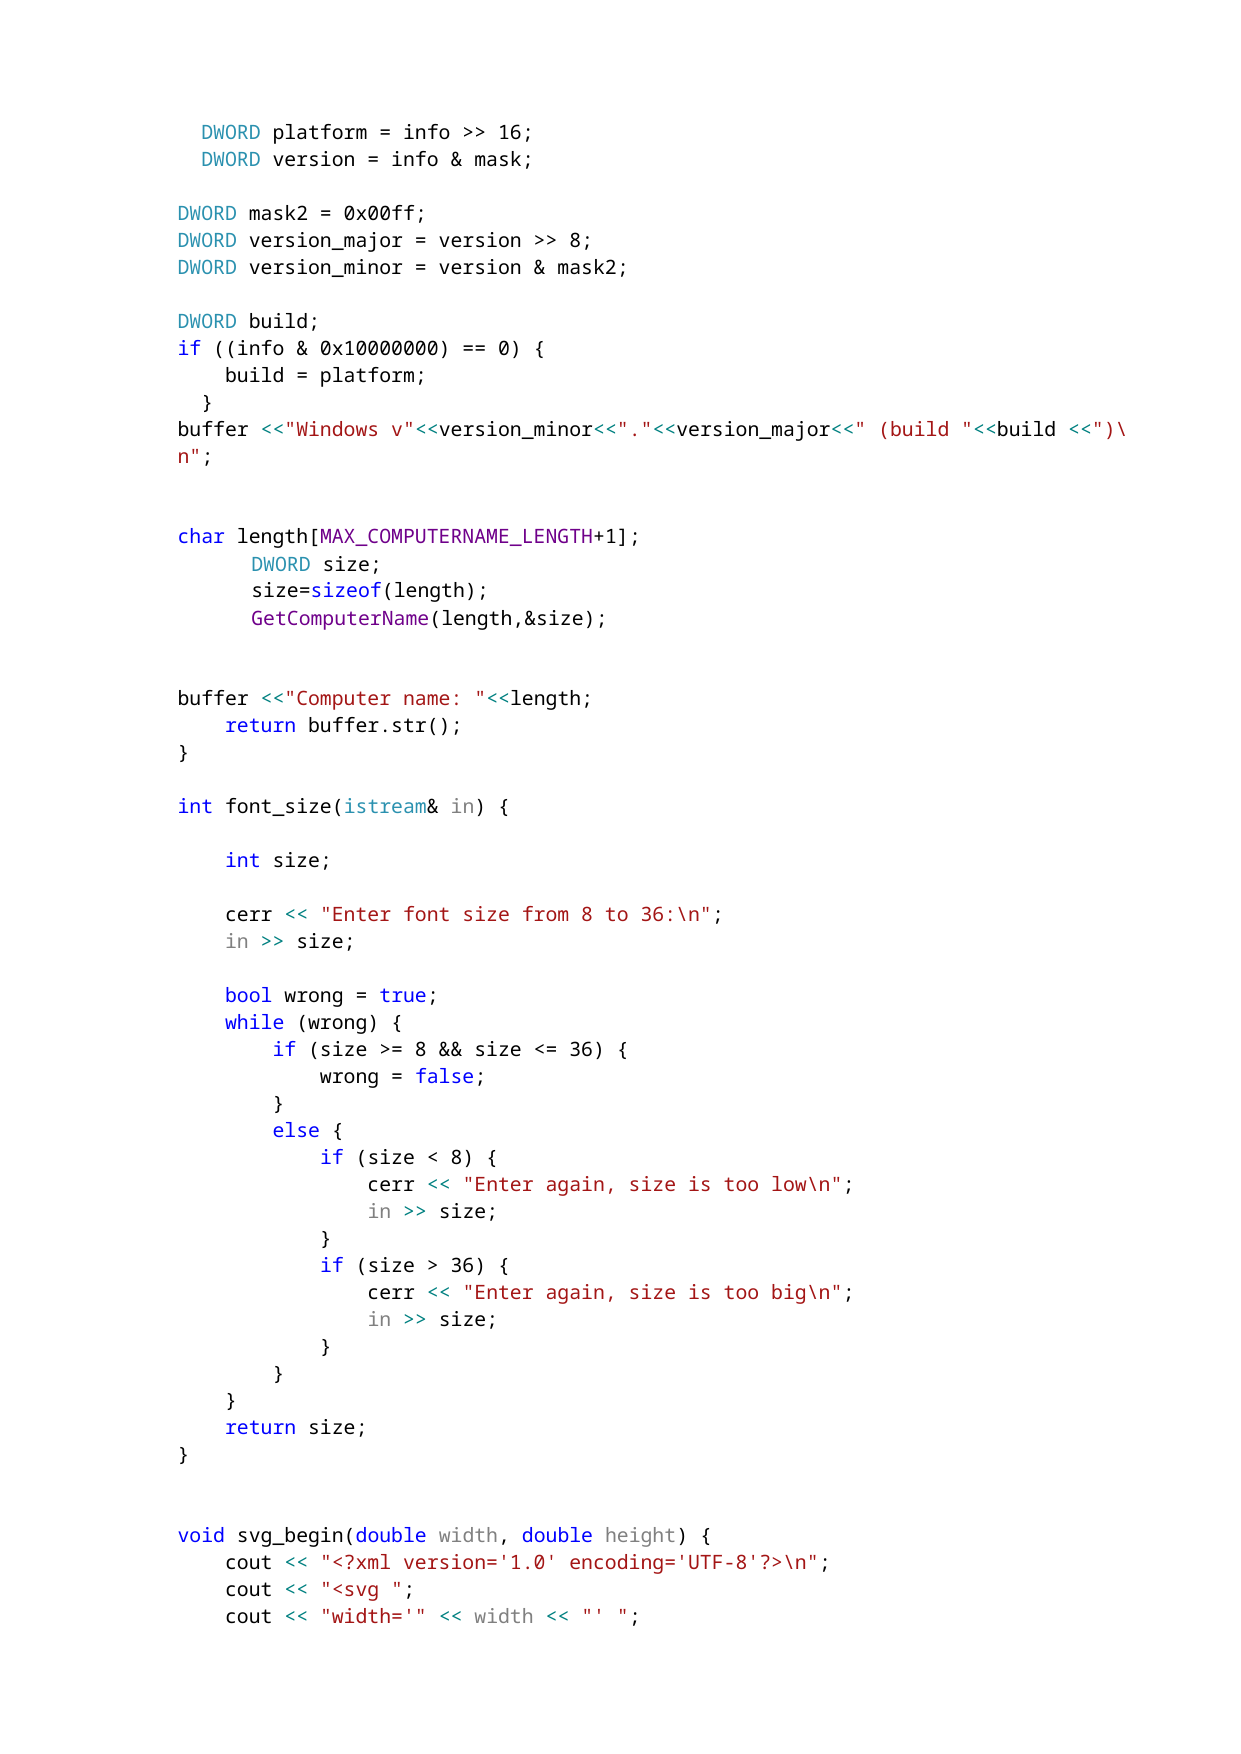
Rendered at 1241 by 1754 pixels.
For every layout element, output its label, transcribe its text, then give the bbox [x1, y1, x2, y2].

text size=sizeof(length); [177, 577, 1152, 604]
text cout << "<svg "; [177, 1575, 1152, 1602]
text DWORD version_major = version >> 8; [177, 226, 1152, 253]
text int size; [177, 847, 1152, 873]
text } [177, 1089, 1152, 1116]
text GetComputerName(length,&size); [177, 604, 1152, 631]
text return size; [177, 1413, 1152, 1440]
text } [177, 1359, 1152, 1386]
text DWORD mask2 = 0x00ff; [177, 199, 1152, 226]
text DWORD version = info & mask; [177, 145, 1152, 172]
text DWORD build; [177, 307, 1152, 334]
text cerr << "Enter again, size is too low\n"; [177, 1170, 1152, 1197]
text return buffer.str(); [177, 712, 1152, 739]
text DWORD platform = info >> 16; [177, 118, 1152, 145]
text build = platform; [177, 361, 1152, 388]
text in >> size; [177, 927, 1152, 954]
text wrong = false; [177, 1062, 1152, 1089]
text } [177, 1440, 1152, 1467]
text cerr << "Enter again, size is too big\n"; [177, 1278, 1152, 1305]
text while (wrong) { [177, 1008, 1152, 1035]
text if (size >= 8 && size <= 36) { [177, 1035, 1152, 1062]
text bool wrong = true; [177, 981, 1152, 1008]
text DWORD size; [177, 550, 1152, 577]
text cout << "<?xml version='1.0' encoding='UTF-8'?>\n"; [177, 1548, 1152, 1575]
text int font_size(istream& in) { [177, 793, 1152, 819]
text char length[MAX_COMPUTERNAME_LENGTH+1]; [177, 523, 1152, 550]
text } [177, 1386, 1152, 1413]
text void svg_begin(double width, double height) { [177, 1521, 1152, 1548]
text if ((info & 0x10000000) == 0) { [177, 334, 1152, 361]
text DWORD version_minor = version & mask2; [177, 253, 1152, 280]
text else { [177, 1116, 1152, 1143]
text } [177, 1224, 1152, 1251]
text } [177, 739, 1152, 766]
text in >> size; [177, 1197, 1152, 1224]
text cout << "width='" << width << "' "; [177, 1602, 1152, 1629]
text cerr << "Enter font size from 8 to 36:\n"; [177, 901, 1152, 927]
text if (size < 8) { [177, 1143, 1152, 1170]
text buffer <<"Windows v"<<version_minor<<"."<<version_major<<" (build "<<build <<")\n"; [177, 415, 1152, 469]
text if (size > 36) { [177, 1251, 1152, 1278]
text in >> size; [177, 1305, 1152, 1332]
text } [177, 388, 1152, 415]
text } [177, 1332, 1152, 1359]
text buffer <<"Computer name: "<<length; [177, 685, 1152, 712]
